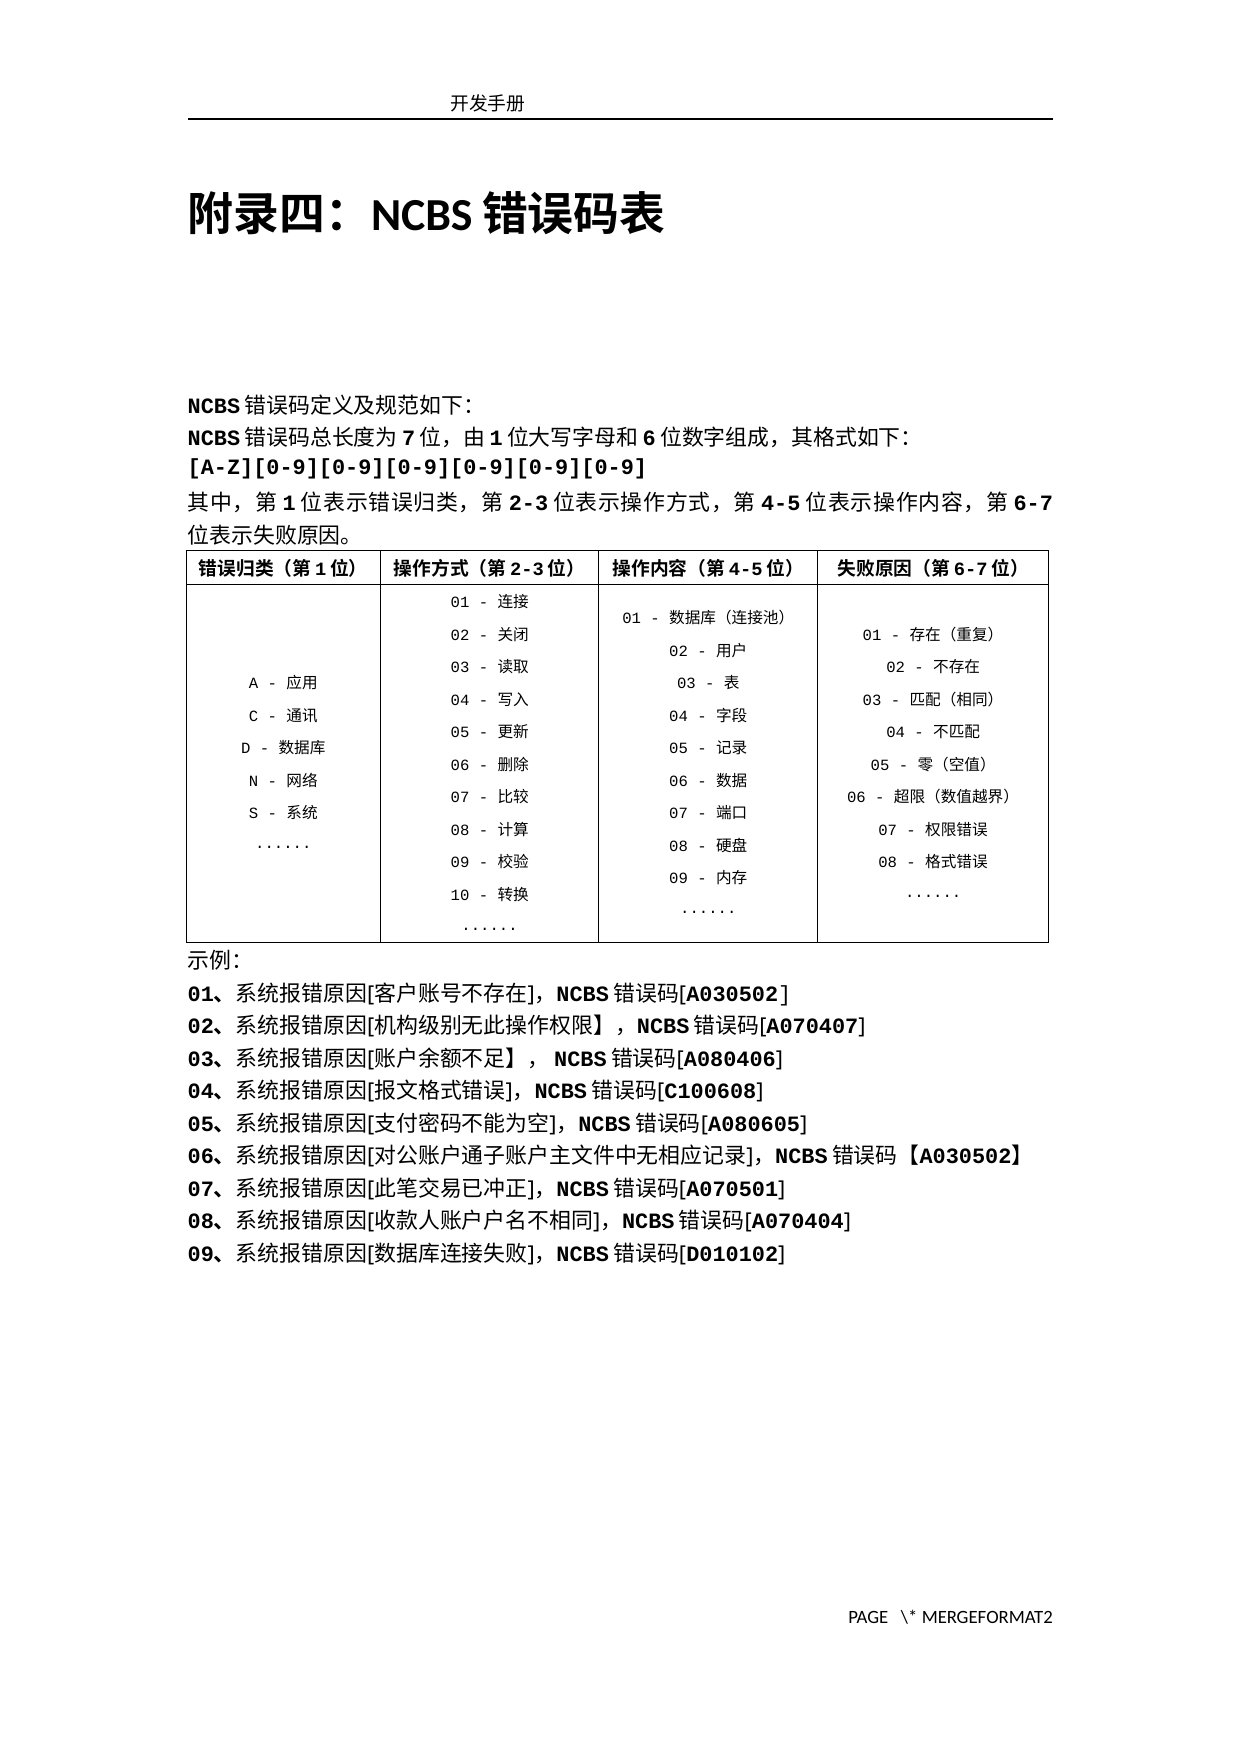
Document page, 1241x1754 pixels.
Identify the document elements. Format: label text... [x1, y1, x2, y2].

table_header 操作方式（第2-3位） [381, 551, 598, 583]
text NCBS错误码定义及规范如下： [187, 387, 1053, 420]
text 01、系统报错原因[客户账号不存在]，NCBS错误码[A030502] [187, 976, 1053, 1008]
text 06、系统报错原因[对公账户通子账户主文件中无相应记录]，NCBS错误码【A030502】 [187, 1138, 1053, 1171]
text 示例： [187, 943, 1053, 976]
text 07、系统报错原因[此笔交易已冲正]，NCBS错误码[A070501] [187, 1171, 1053, 1203]
table_cell 01 - 连接 02 - 关闭 03 - 读取 04 - 写入 05 - 更新 06 - 删除 07 - 比较 08 - 计算 09 - 校验 10 - 转换 ...... [381, 585, 598, 942]
table_cell 01 - 数据库（连接池） 02 - 用户 03 - 表 04 - 字段 05 - 记录 06 - 数据 07 - 端口 08 - 硬盘 09 - 内存 ...... [599, 585, 817, 942]
subtitle 附录四：NCBS错误码表 [187, 162, 1053, 259]
text 08、系统报错原因[收款人账户户名不相同]，NCBS错误码[A070404] [187, 1203, 1053, 1236]
table_cell 01 - 存在（重复） 02 - 不存在 03 - 匹配（相同） 04 - 不匹配 05 - 零（空值） 06 - 超限（数值越界） 07 - 权限错误 08 - 格式错误 ...... [818, 585, 1048, 942]
text 03、系统报错原因[账户余额不足】， NCBS错误码[A080406] [187, 1041, 1053, 1073]
text [A-Z][0-9][0-9][0-9][0-9][0-9][0-9] [187, 452, 1053, 485]
table_cell A - 应用 C - 通讯 D - 数据库 N - 网络 S - 系统 ...... [187, 585, 380, 942]
table_header 操作内容（第4-5位） [599, 551, 817, 583]
table_header 失败原因（第6-7位） [818, 551, 1048, 583]
table_header 错误归类（第1位） [187, 551, 380, 583]
text 09、系统报错原因[数据库连接失败]，NCBS错误码[D010102] [187, 1236, 1053, 1268]
text 02、系统报错原因[机构级别无此操作权限】，NCBS错误码[A070407] [187, 1008, 1053, 1041]
text 05、系统报错原因[支付密码不能为空]，NCBS错误码[A080605] [187, 1106, 1053, 1138]
text 04、系统报错原因[报文格式错误]，NCBS错误码[C100608] [187, 1073, 1053, 1106]
text NCBS错误码总长度为7位，由1位大写字母和6位数字组成，其格式如下： [187, 420, 1053, 452]
text 其中，第1位表示错误归类，第2-3位表示操作方式，第4-5位表示操作内容，第6-7位表示失败原因。 [187, 485, 1053, 550]
